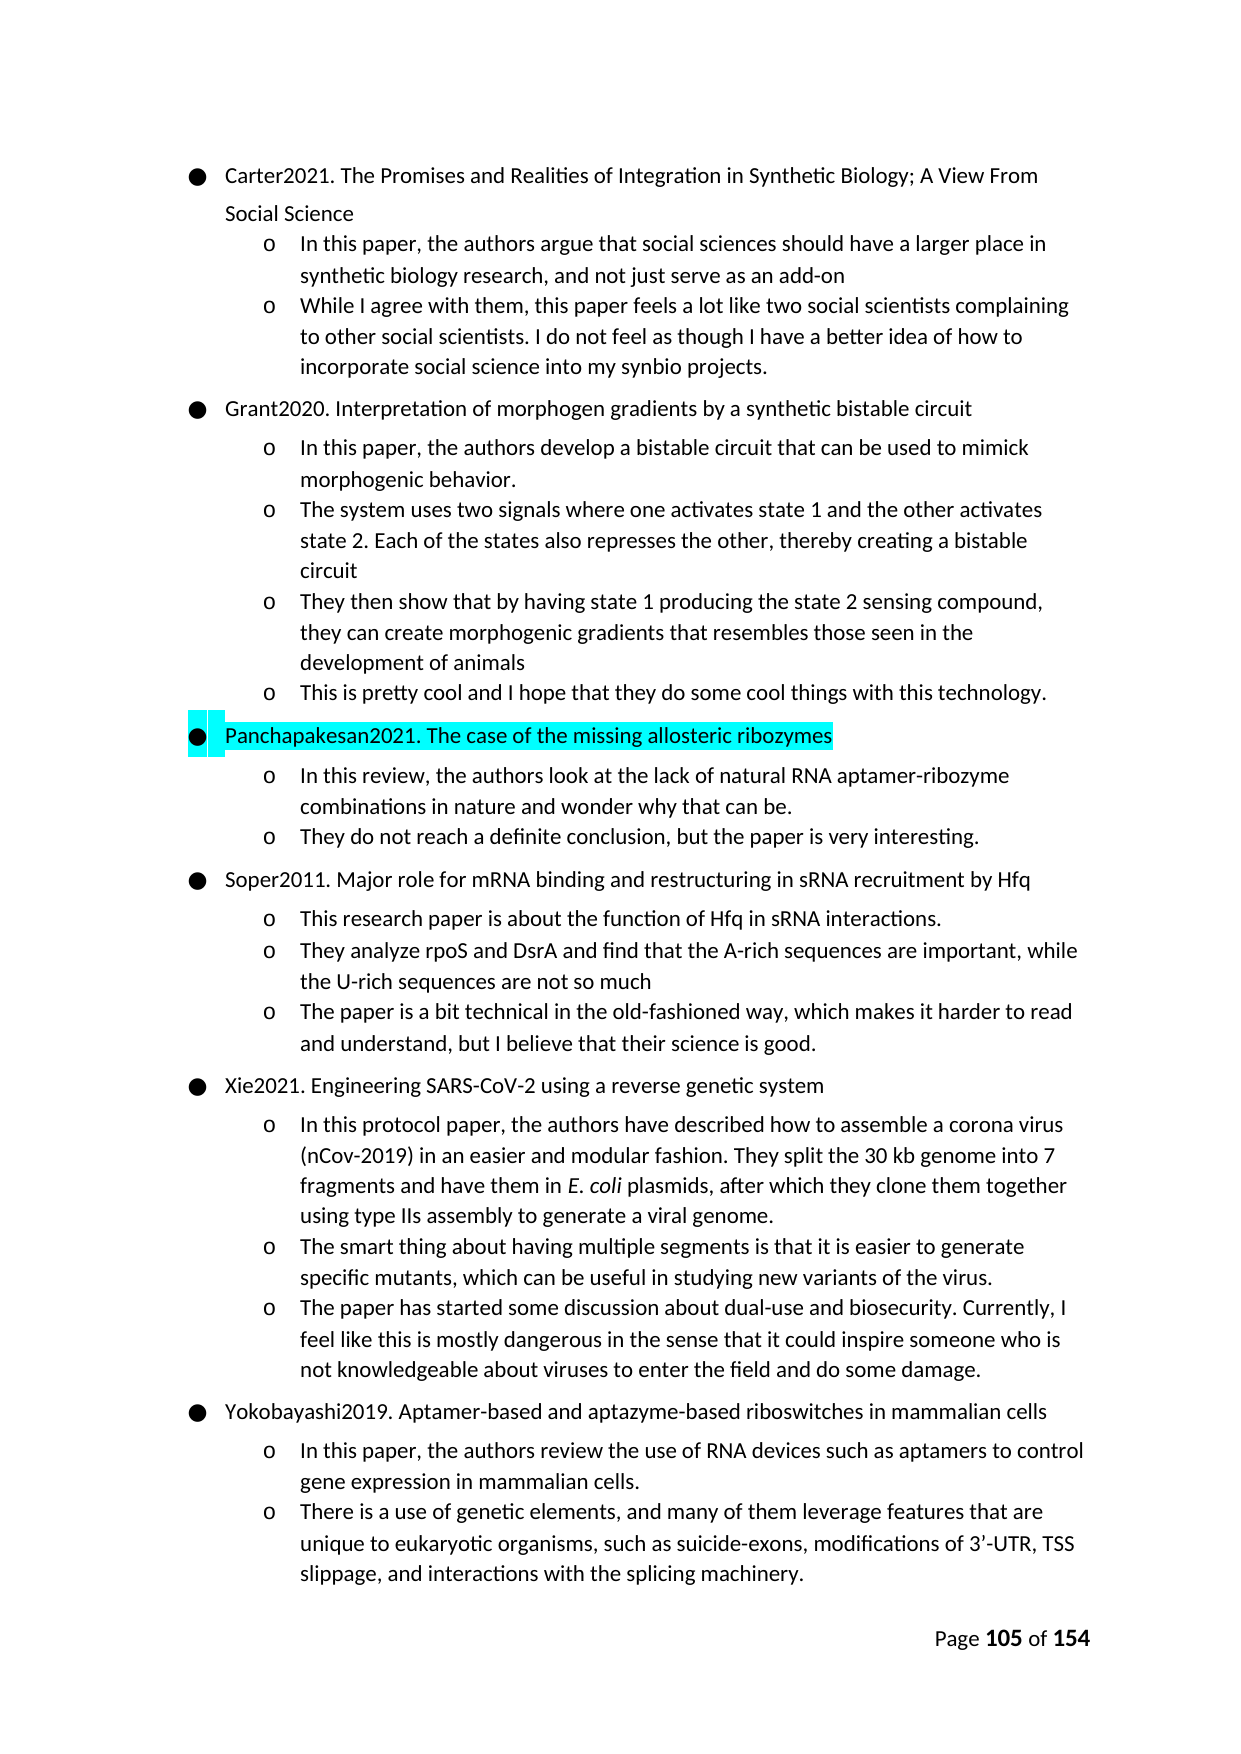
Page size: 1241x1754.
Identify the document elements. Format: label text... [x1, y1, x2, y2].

list In this review, the authors look at the lack of natural RNA aptamer-ribozyme combinations in nature and wonder why that can be. [262, 761, 1090, 820]
list Carter2021. The Promises and Realities of Integration in Synthetic Biology; A View From Social Science [187, 150, 1090, 227]
list This research paper is about the function of Hfq in sRNA interactions. [262, 904, 1090, 934]
list In this paper, the authors argue that social sciences should have a larger place in synthetic biology research, and not just serve as an add-on [262, 229, 1090, 289]
list In this paper, the authors develop a bistable circuit that can be used to mimick morphogenic behavior. [262, 433, 1090, 493]
list They do not reach a definite conclusion, but the paper is very interesting. [262, 822, 1090, 851]
list There is a use of genetic elements, and many of them leverage features that are unique to eukaryotic organisms, such as suicide-exons, modifications of 3’-UTR, TSS slippage, and interactions with the splicing machinery. [262, 1497, 1090, 1587]
list Xie2021. Engineering SARS-CoV-2 using a reverse genetic system [187, 1059, 1090, 1106]
list Panchapakesan2021. The case of the missing allosteric ribozymes [225, 710, 1090, 757]
list They analyze rpoS and DsrA and find that the A-rich sequences are important, while the U-rich sequences are not so much [262, 936, 1090, 995]
list The paper is a bit technical in the old-fashioned way, which makes it harder to read and understand, but I believe that their science is good. [262, 997, 1090, 1057]
list The system uses two signals where one activates state 1 and the other activates state 2. Each of the states also represses the other, thereby creating a bistable circuit [262, 495, 1090, 584]
list In this protocol paper, the authors have described how to assemble a corona virus (nCov-2019) in an easier and modular fashion. They split the 30 kb genome into 7 fragments and have them in E. coli plasmids, after which they clone them together using type IIs assembly to generate a viral genome. [262, 1110, 1090, 1229]
list Grant2020. Interpretation of morphogen gradients by a synthetic bistable circuit [187, 383, 1090, 430]
list In this paper, the authors review the use of RNA devices such as aptamers to control gene expression in mammalian cells. [262, 1436, 1090, 1495]
list Yokobayashi2019. Aptamer-based and aptazyme-based riboswitches in mammalian cells [187, 1385, 1090, 1432]
list The smart thing about having multiple segments is that it is easier to generate specific mutants, which can be useful in studying new variants of the virus. [262, 1232, 1090, 1291]
list Soper2011. Major role for mRNA binding and restructuring in sRNA recruitment by Hfq [187, 854, 1090, 901]
list While I agree with them, this paper feels a lot like two social scientists complaining to other social scientists. I do not feel as though I have a better idea of how to incorporate social science into my synbio projects. [262, 291, 1090, 381]
list The paper has started some discussion about dual-use and biosecurity. Currently, I feel like this is mostly dangerous in the sense that it could inspire someone who is not knowledgeable about viruses to enter the field and do some damage. [262, 1293, 1090, 1383]
list They then show that by having state 1 producing the state 2 sensing compound, they can create morphogenic gradients that resembles those seen in the development of animals [262, 587, 1090, 676]
list This is pretty cool and I hope that they do some cool things with this technology. [262, 678, 1090, 708]
